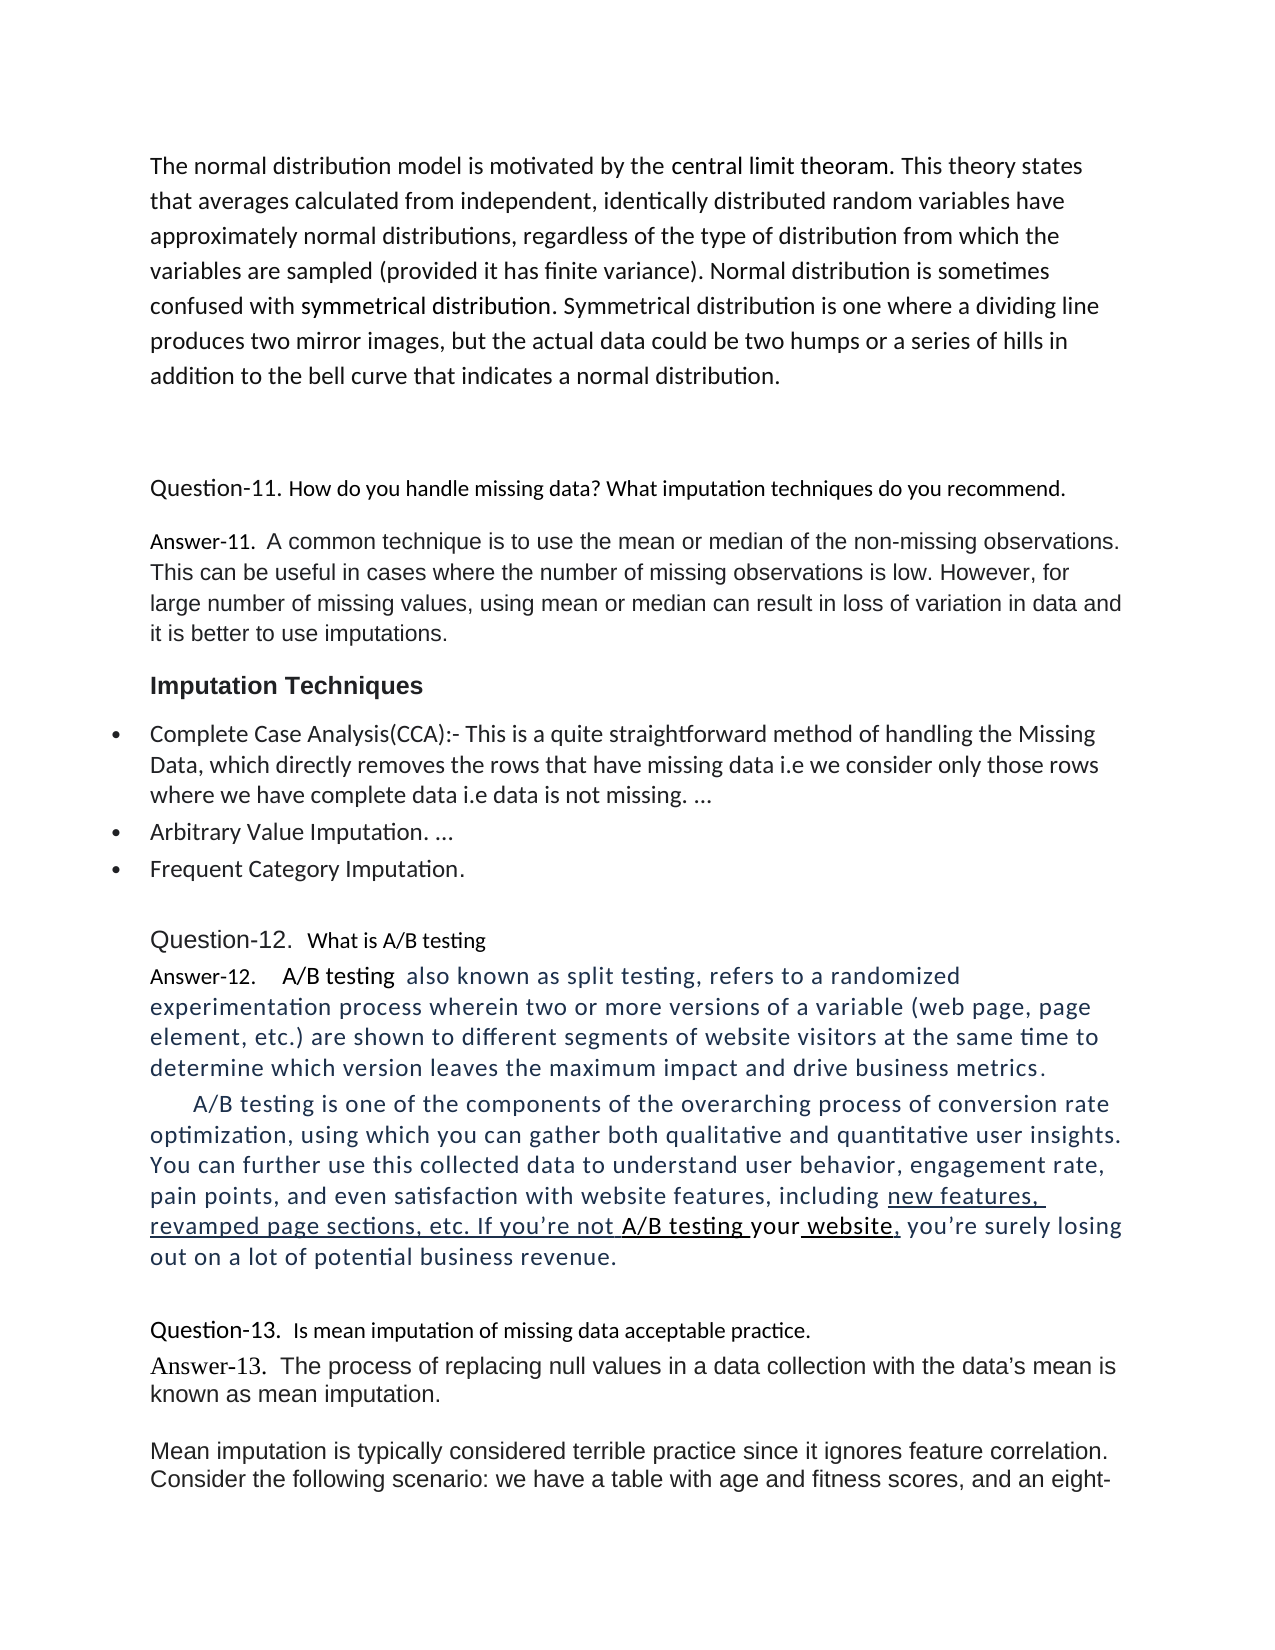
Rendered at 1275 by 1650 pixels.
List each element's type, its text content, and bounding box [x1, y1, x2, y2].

list Arbitrary Value Imputation. ... [112, 816, 1125, 847]
text Question-12. What is A/B testing [150, 925, 1125, 954]
list Frequent Category Imputation. [112, 853, 1125, 883]
text Answer-11. A common technique is to use the mean or median of the non-missing observations. This can be useful in cases where the number of missing observations is low. However, for large number of missing values, using mean or median can result in loss of variation in data and it is better to use imputations. [150, 527, 1125, 646]
text The normal distribution model is motivated by the central limit theoram. This theory states that averages calculated from independent, identically distributed random variables have approximately normal distributions, regardless of the type of distribution from which the variables are sampled (provided it has finite variance). Normal distribution is sometimes confused with symmetrical distribution. Symmetrical distribution is one where a dividing line produces two mirror images, but the actual data could be two humps or a series of hills in addition to the bell curve that indicates a normal distribution. [150, 150, 1125, 391]
text Answer-13. The process of replacing null values in a data collection with the data’s mean is known as mean imputation. [150, 1351, 1125, 1408]
text Imputation Techniques [150, 671, 1125, 699]
list Complete Case Analysis(CCA):- This is a quite straightforward method of handling the Missing Data, which directly removes the rows that have missing data i.e we consider only those rows where we have complete data i.e data is not missing. ... [112, 718, 1125, 810]
text Question-13. Is mean imputation of missing data acceptable practice. [150, 1314, 1125, 1345]
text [150, 1437, 1125, 1492]
text A/B testing is one of the components of the overarching process of conversion rate optimization, using which you can gather both qualitative and quantitative user insights. You can further use this collected data to understand user behavior, engagement rate, pain points, and even satisfaction with website features, including new features, revamped page sections, etc. If you’re not A/B testing your website, you’re surely losing out on a lot of potential business revenue. [150, 1088, 1125, 1272]
text Answer-12. A/B testing also known as split testing, refers to a randomized experimentation process wherein two or more versions of a variable (web page, page element, etc.) are shown to different segments of website visitors at the same time to determine which version leaves the maximum impact and drive business metrics. [961, 960, 1125, 1082]
text Question-11. How do you handle missing data? What imputation techniques do you recommend. [290, 472, 1125, 502]
